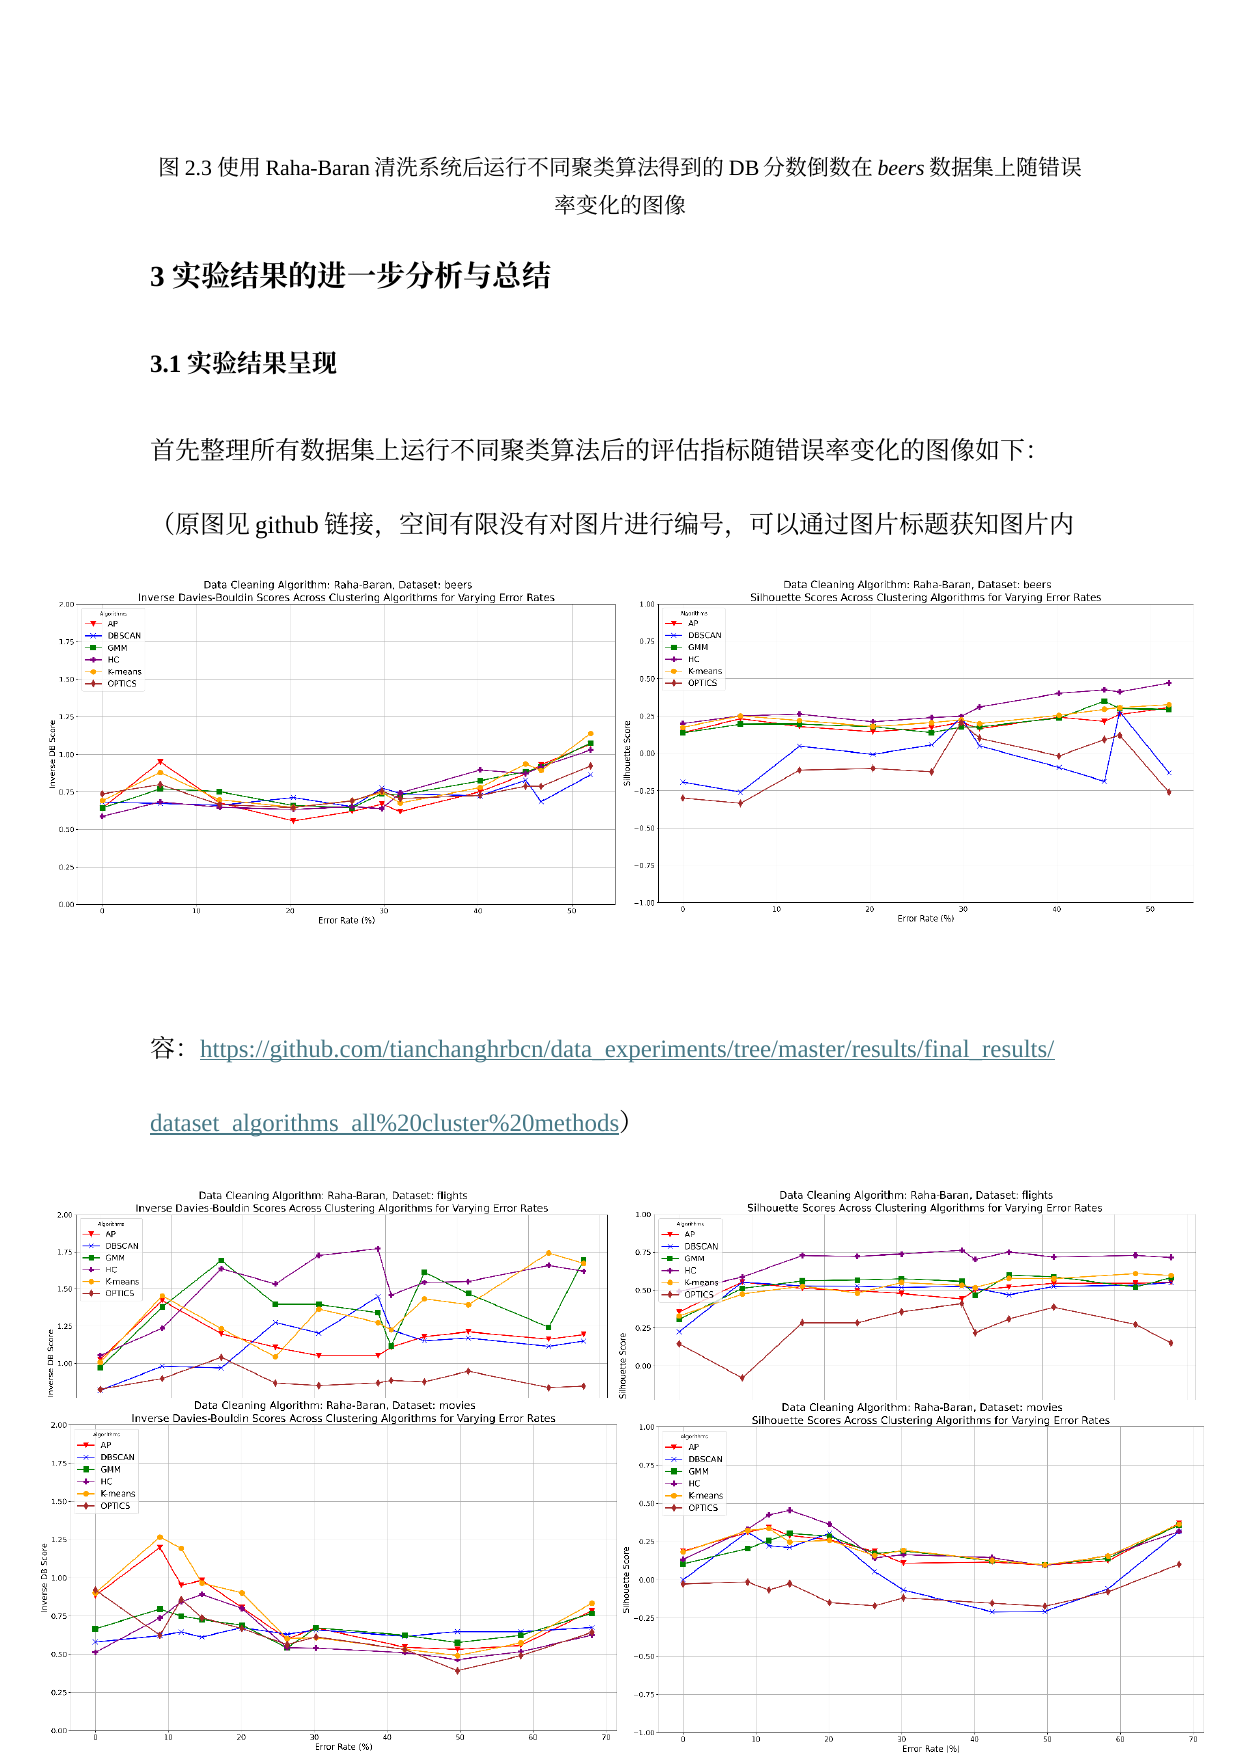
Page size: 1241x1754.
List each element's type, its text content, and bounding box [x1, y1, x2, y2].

text 首先整理所有数据集上运行不同聚类算法后的评估指标随错误率变化的图像如下：（原图见github链接，空间有限没有对图片进行编号，可以通过图片标题获知图片内容：https://github.com/tianchanghrbcn/data_experiments/tree/master/results/final_results/dataset_algorithms_all%20cluster%20methods） [150, 924, 1090, 1153]
picture [41, 573, 1200, 927]
text 3 实验结果的进一步分析与总结 [150, 241, 1090, 306]
text 首先整理所有数据集上运行不同聚类算法后的评估指标随错误率变化的图像如下：（原图见github链接，空间有限没有对图片进行编号，可以通过图片标题获知图片内容：https://github.com/tianchanghrbcn/data_experiments/tree/master/results/final_results/dataset_algorithms_all%20cluster%20methods） [150, 416, 1090, 577]
text 3.1 实验结果呈现 [150, 329, 1090, 394]
picture [37, 1187, 1211, 1754]
text 图2.3 使用Raha-Baran清洗系统后运行不同聚类算法得到的DB分数倒数在beers数据集上随错误率变化的图像 [150, 150, 1090, 220]
